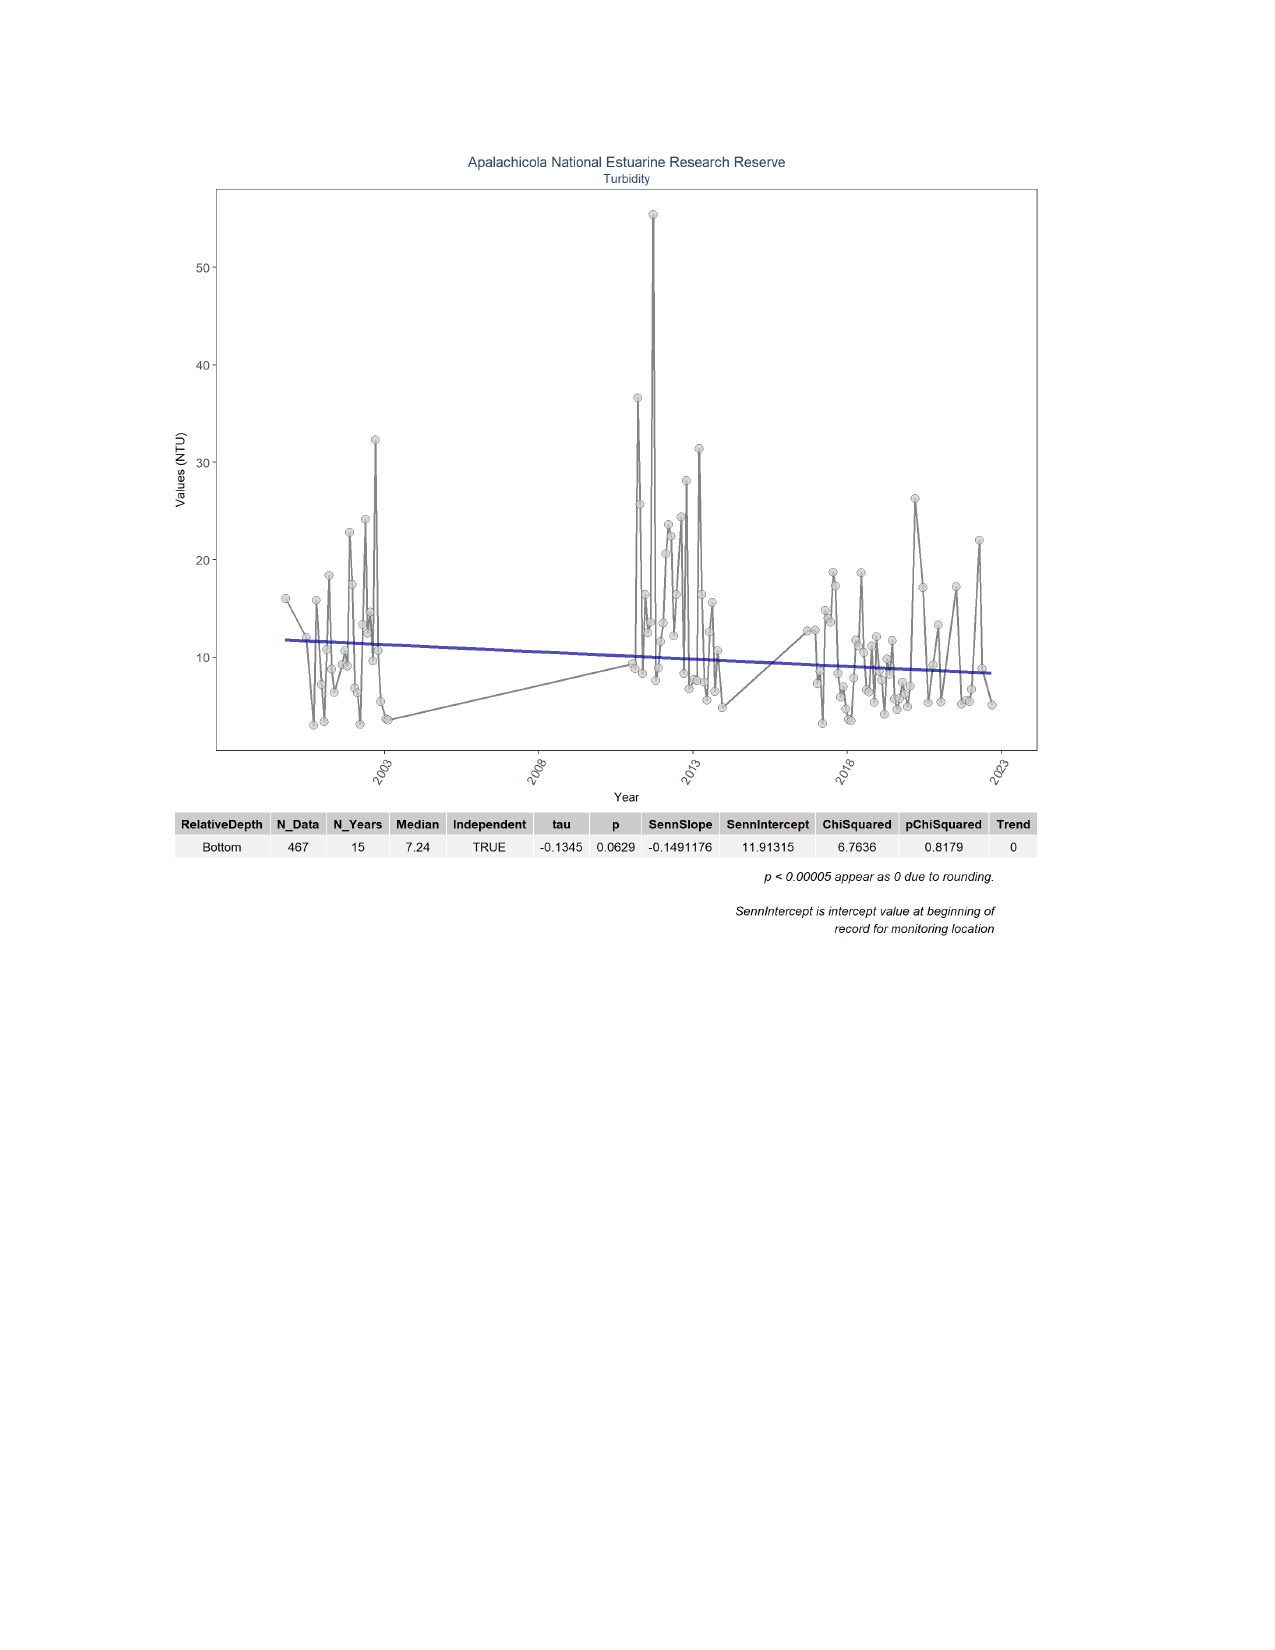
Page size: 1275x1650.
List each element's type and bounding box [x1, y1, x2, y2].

picture [168, 150, 1044, 938]
